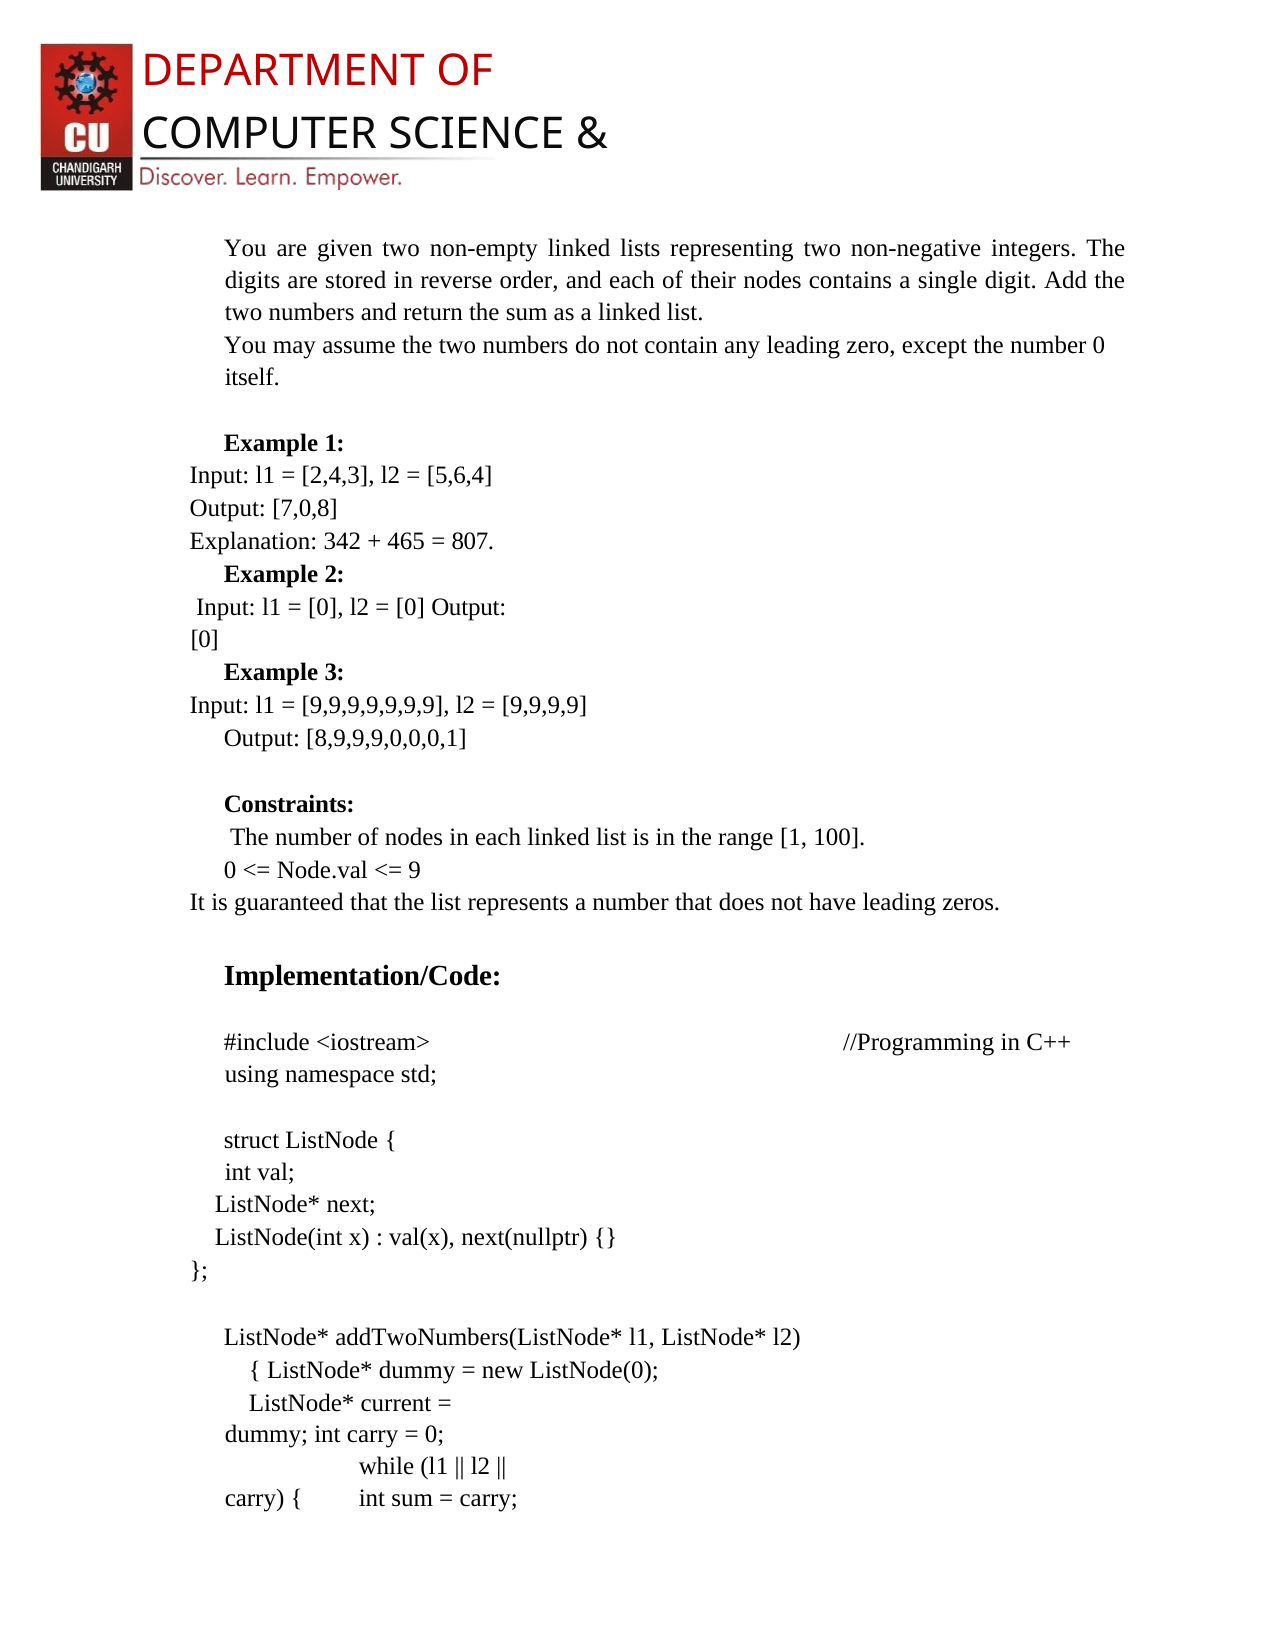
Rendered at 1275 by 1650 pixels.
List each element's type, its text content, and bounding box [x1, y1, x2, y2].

text Explanation: 342 + 465 = 807. [189, 526, 1162, 555]
text struct ListNode { int val; [223, 1125, 403, 1185]
text ListNode* current = dummy; int carry = 0; while (l1 || l2 || carry) { int sum = carry; [224, 1388, 541, 1512]
text ListNode(int x) : val(x), next(nullptr) {} [214, 1222, 1162, 1251]
text Input: l1 = [2,4,3], l2 = [5,6,4] [189, 460, 1162, 489]
text Input: l1 = [0], l2 = [0] Output: [196, 592, 1162, 621]
subtitle Constraints: [223, 789, 1162, 818]
text }; [189, 1255, 1162, 1284]
subtitle Example 1: [223, 428, 1162, 456]
text #include <iostream> //Programming in C++ using namespace std; [223, 1027, 1071, 1088]
text ListNode* addTwoNumbers(ListNode* l1, ListNode* l2) { ListNode* dummy = new ListNode(0); [223, 1322, 868, 1383]
text Input: l1 = [9,9,9,9,9,9,9], l2 = [9,9,9,9] Output: [8,9,9,9,0,0,0,1] [189, 690, 623, 752]
text You are given two non-empty linked lists representing two non-negative integers. The digits are stored in reverse order, and each of their nodes contains a single digit. Add the two numbers and return the sum as a linked list. [223, 233, 1126, 325]
subtitle Example 2: [223, 559, 1162, 588]
text The number of nodes in each linked list is in the range [1, 100]. 0 <= Node.val <= 9 [223, 822, 868, 883]
text It is guaranteed that the list represents a number that does not have leading zeros. [189, 888, 1162, 916]
text ListNode* next; [214, 1189, 1162, 1218]
subtitle Example 3: [223, 657, 1162, 686]
subtitle Implementation/Code: [223, 958, 1162, 992]
text [0] [190, 624, 1162, 653]
text Output: [7,0,8] [189, 493, 1162, 522]
text You may assume the two numbers do not contain any leading zero, except the number 0 itself. [223, 330, 1105, 391]
picture [40, 43, 529, 191]
